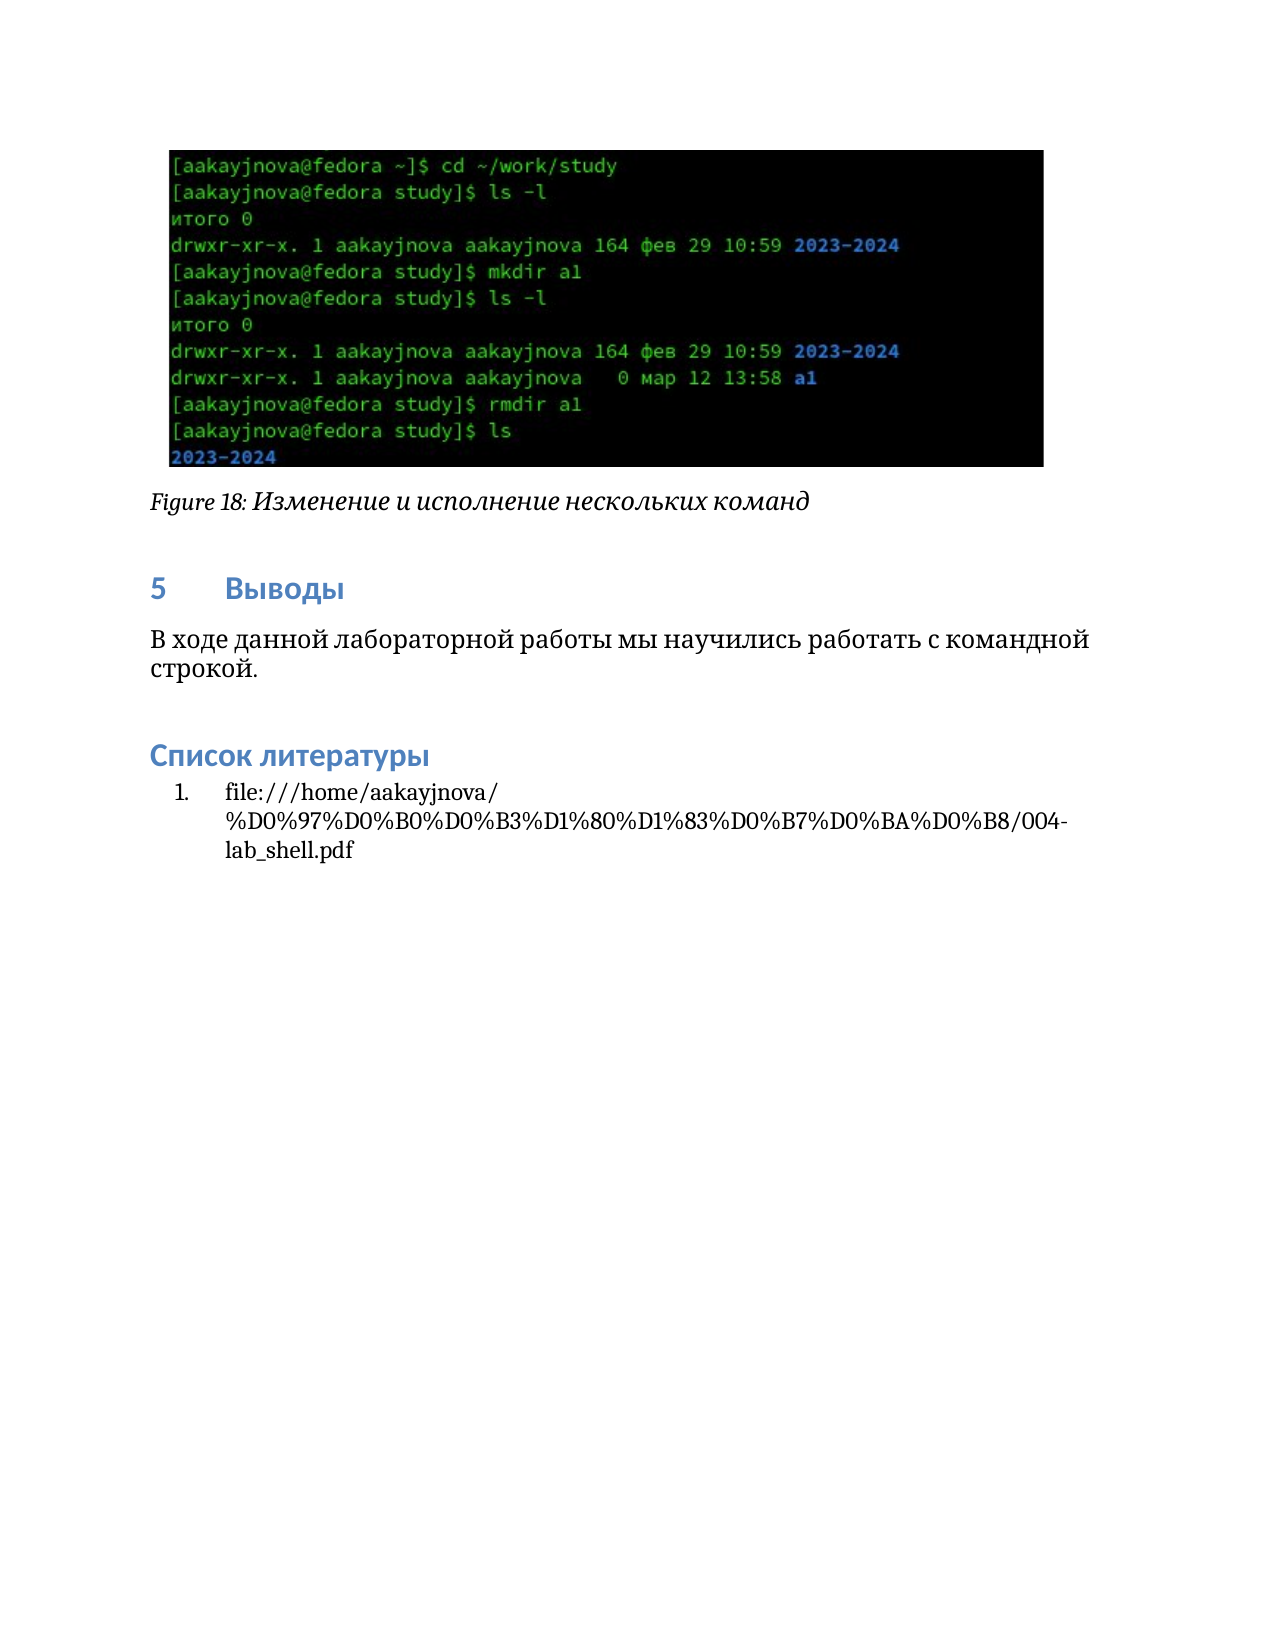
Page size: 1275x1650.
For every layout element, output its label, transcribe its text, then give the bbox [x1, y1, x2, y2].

subtitle Список литературы [150, 734, 1125, 774]
text Figure 18: Изменение и исполнение нескольких команд [150, 488, 1125, 517]
text В ходе данной лабораторной работы мы научились работать с командной строкой. [150, 626, 1125, 684]
picture [168, 150, 1044, 467]
subtitle 5 Выводы [150, 567, 1125, 607]
list file:///home/aakayjnova/%D0%97%D0%B0%D0%B3%D1%80%D1%83%D0%B7%D0%BA%D0%B8/004-lab_shell.pdf [175, 778, 1125, 864]
